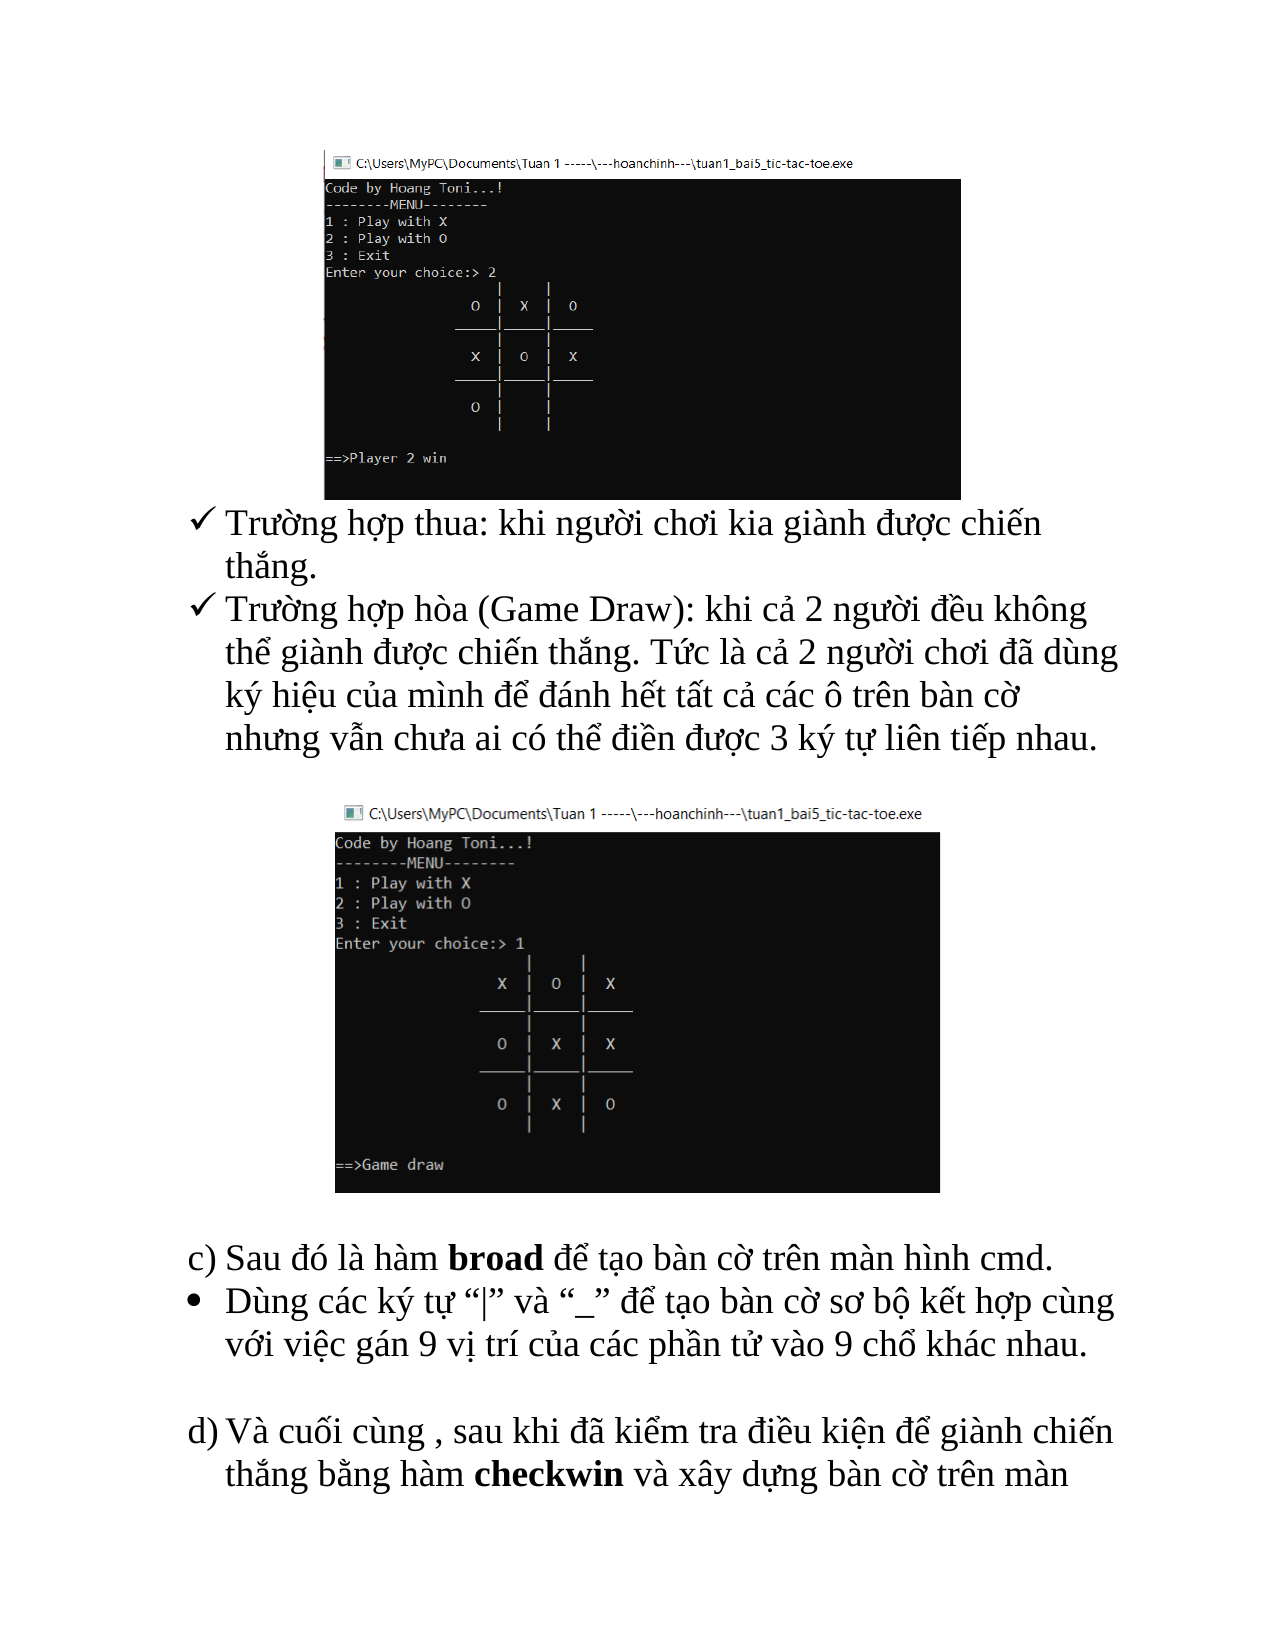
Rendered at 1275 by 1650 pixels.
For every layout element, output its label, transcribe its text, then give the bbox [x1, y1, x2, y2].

list Trường hợp hòa (Game Draw): khi cả 2 người đều không thể giành được chiến thắng. Tức là cả 2 người chơi đã dùng ký hiệu của mình để đánh hết tất cả các ô trên bàn cờ nhưng vẫn chưa ai có thể điền được 3 ký tự liên tiếp nhau. [187, 586, 1125, 759]
picture [323, 150, 961, 500]
picture [335, 801, 940, 1193]
list Dùng các ký tự “|” và “_” để tạo bàn cờ sơ bộ kết hợp cùng với việc gán 9 vị trí của các phần tử vào 9 chổ khác nhau. [187, 1279, 1125, 1365]
list Trường hợp thua: khi người chơi kia giành được chiến thắng. [187, 500, 1125, 586]
list Sau đó là hàm broad để tạo bàn cờ trên màn hình cmd. [187, 1236, 1125, 1279]
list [187, 1408, 1125, 1494]
